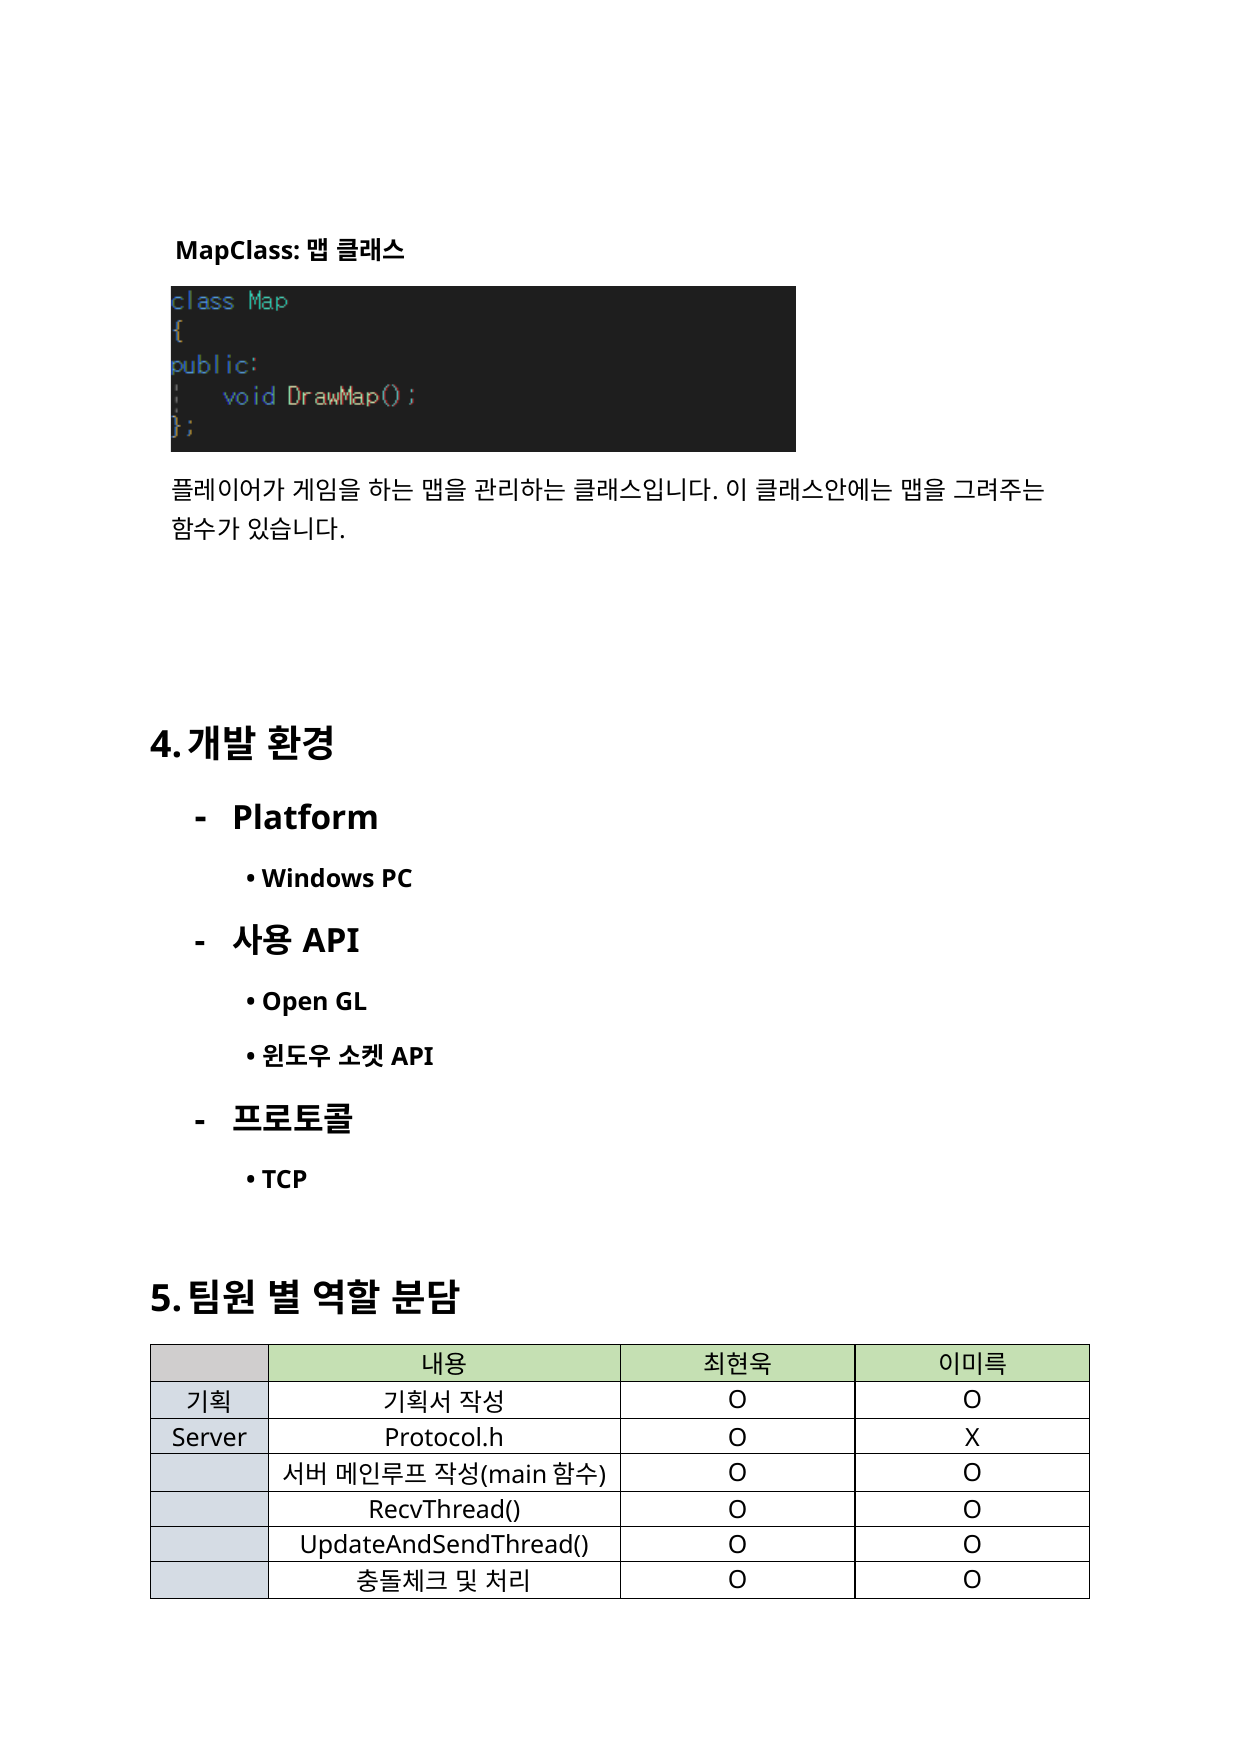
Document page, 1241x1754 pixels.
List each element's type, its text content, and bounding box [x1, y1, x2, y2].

text MapClass: 맵 클래스 [150, 231, 1090, 267]
table_cell O [856, 1492, 1089, 1526]
table_cell O [621, 1527, 854, 1561]
table_cell O [621, 1454, 854, 1491]
list • TCP [246, 1161, 1090, 1195]
list 프로토콜 [194, 1092, 1090, 1141]
table_cell 기획 [151, 1382, 268, 1418]
table_cell O [856, 1454, 1089, 1491]
table_cell 기획서 작성 [269, 1382, 620, 1418]
table_cell Protocol.h [269, 1419, 620, 1453]
list Platform [194, 789, 1090, 840]
list • Open GL [246, 983, 1090, 1017]
table_header 이미륵 [856, 1345, 1089, 1381]
table_cell O [621, 1562, 854, 1598]
table_cell O [621, 1419, 854, 1453]
text 플레이어가 게임을 하는 맵을 관리하는 클래스입니다. 이 클래스안에는 맵을 그려주는 함수가 있습니다. [171, 471, 1090, 546]
table_cell [151, 1527, 268, 1561]
list • Windows PC [246, 861, 1090, 895]
list 팀원 별 역할 분담 [150, 1268, 1090, 1323]
table_cell O [856, 1527, 1089, 1561]
list 사용 API [194, 914, 1090, 963]
table_cell [151, 1492, 268, 1526]
list • 윈도우 소켓 API [246, 1037, 1090, 1073]
table_cell [151, 1454, 268, 1491]
picture [170, 286, 796, 452]
table_cell Server [151, 1419, 268, 1453]
table_cell RecvThread() [269, 1492, 620, 1526]
table_cell O [621, 1492, 854, 1526]
table_cell [151, 1562, 268, 1598]
table_header [151, 1345, 268, 1381]
list 개발 환경 [150, 714, 1090, 768]
table_header 최현욱 [621, 1345, 854, 1381]
table_cell 서버 메인루프 작성(main함수) [269, 1454, 620, 1491]
table_cell O [621, 1382, 854, 1418]
table_cell 충돌체크 및 처리 [269, 1562, 620, 1598]
table_cell X [856, 1419, 1089, 1453]
table_header 내용 [269, 1345, 620, 1381]
table_cell O [856, 1382, 1089, 1418]
table_cell UpdateAndSendThread() [269, 1527, 620, 1561]
table_cell O [856, 1562, 1089, 1598]
